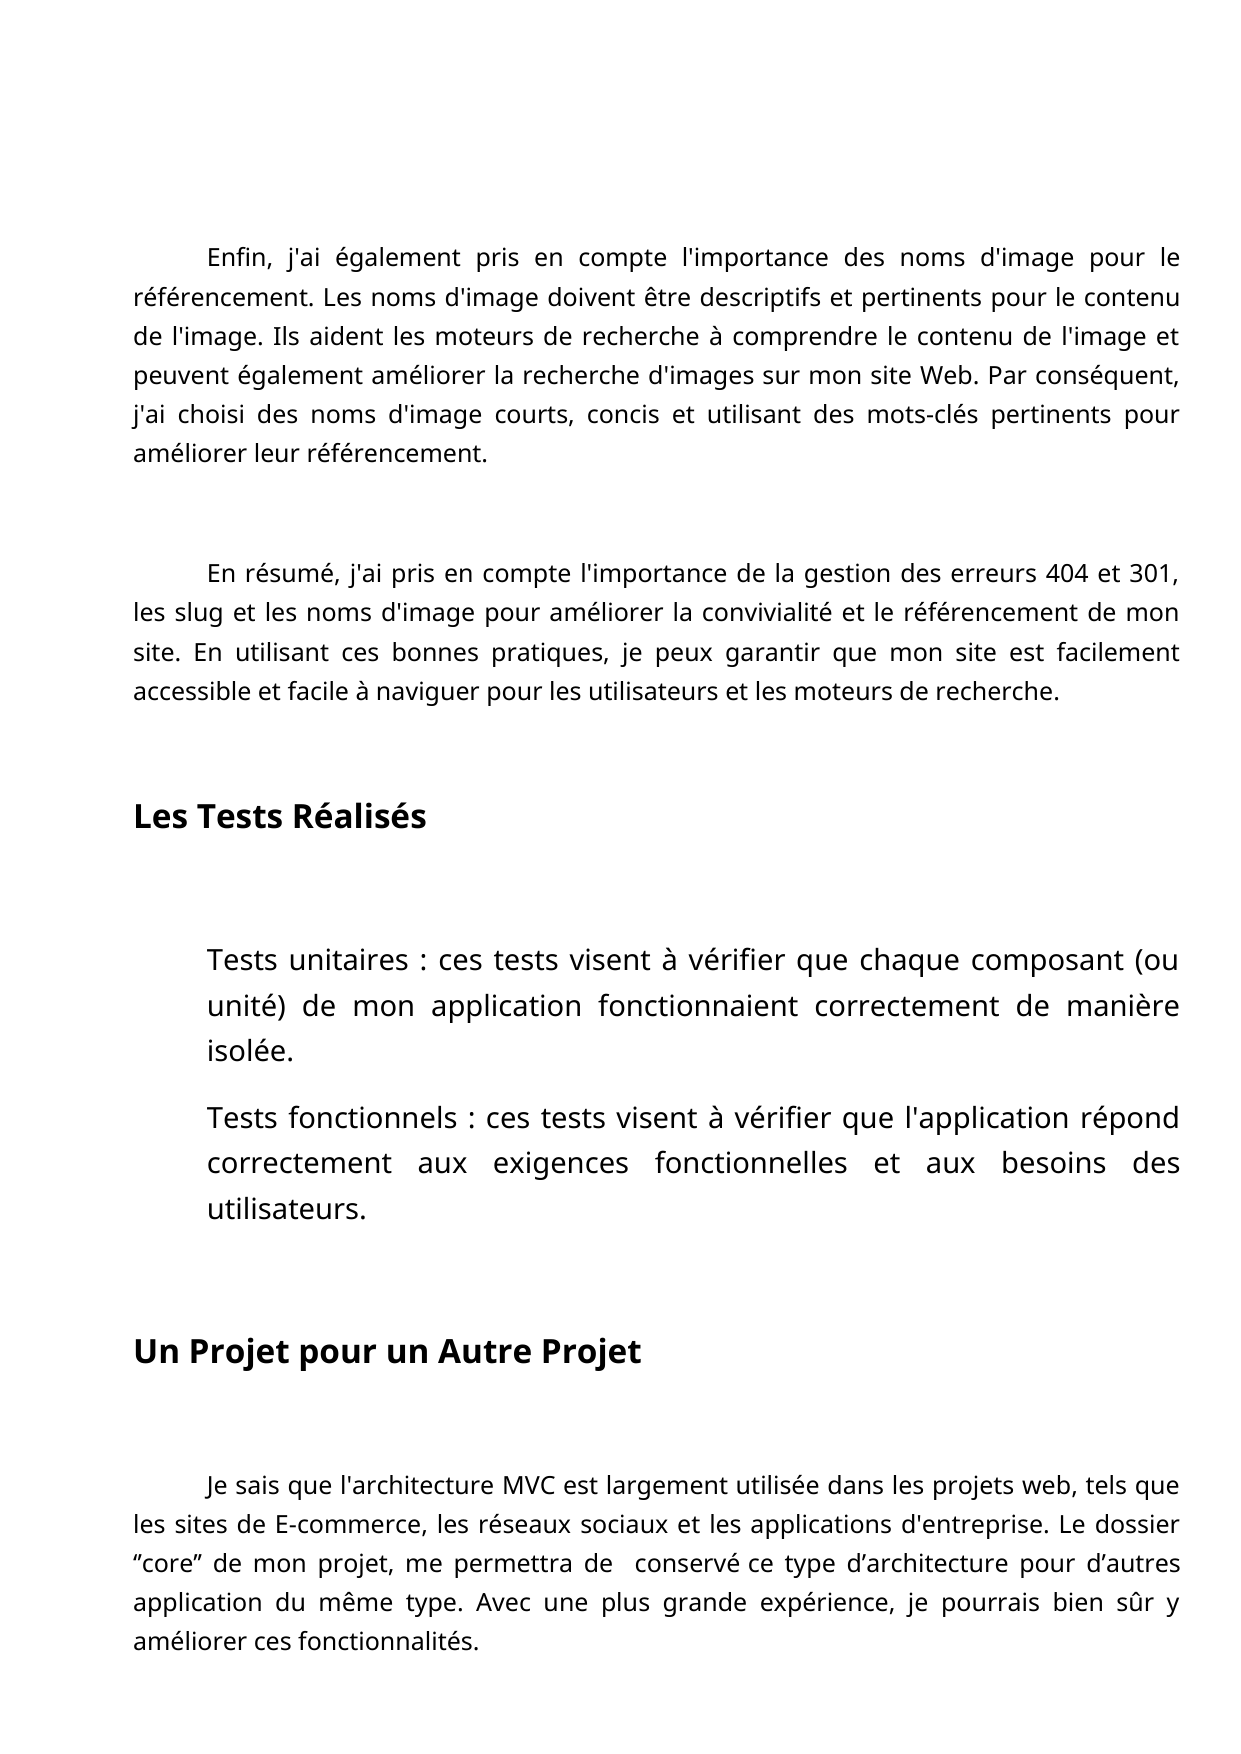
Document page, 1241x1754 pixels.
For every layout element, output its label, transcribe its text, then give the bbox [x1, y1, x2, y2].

text Un Projet pour un Autre Projet [59, 1328, 1181, 1373]
text Tests unitaires : ces tests visent à vérifier que chaque composant (ou unité) de mon application fonctionnaient correctement de manière isolée. [207, 939, 1181, 1070]
text En résumé, j'ai pris en compte l'importance de la gestion des erreurs 404 et 301, les slug et les noms d'image pour améliorer la convivialité et le référencement de mon site. En utilisant ces bonnes pratiques, je peux garantir que mon site est facilement accessible et facile à naviguer pour les utilisateurs et les moteurs de recherche. [133, 556, 1181, 707]
text Je sais que l'architecture MVC est largement utilisée dans les projets web, tels que les sites de E-commerce, les réseaux sociaux et les applications d'entreprise. Le dossier ‘’core’’ de mon projet, me permettra de conservé ce type d’architecture pour d’autres application du même type. Avec une plus grande expérience, je pourrais bien sûr y améliorer ces fonctionnalités. [133, 1467, 1181, 1658]
text Les Tests Réalisés [59, 793, 1181, 839]
text Tests fonctionnels : ces tests visent à vérifier que l'application répond correctement aux exigences fonctionnelles et aux besoins des utilisateurs. [207, 1097, 1181, 1228]
text Enfin, j'ai également pris en compte l'importance des noms d'image pour le référencement. Les noms d'image doivent être descriptifs et pertinents pour le contenu de l'image. Ils aident les moteurs de recherche à comprendre le contenu de l'image et peuvent également améliorer la recherche d'images sur mon site Web. Par conséquent, j'ai choisi des noms d'image courts, concis et utilisant des mots-clés pertinents pour améliorer leur référencement. [133, 240, 1181, 470]
